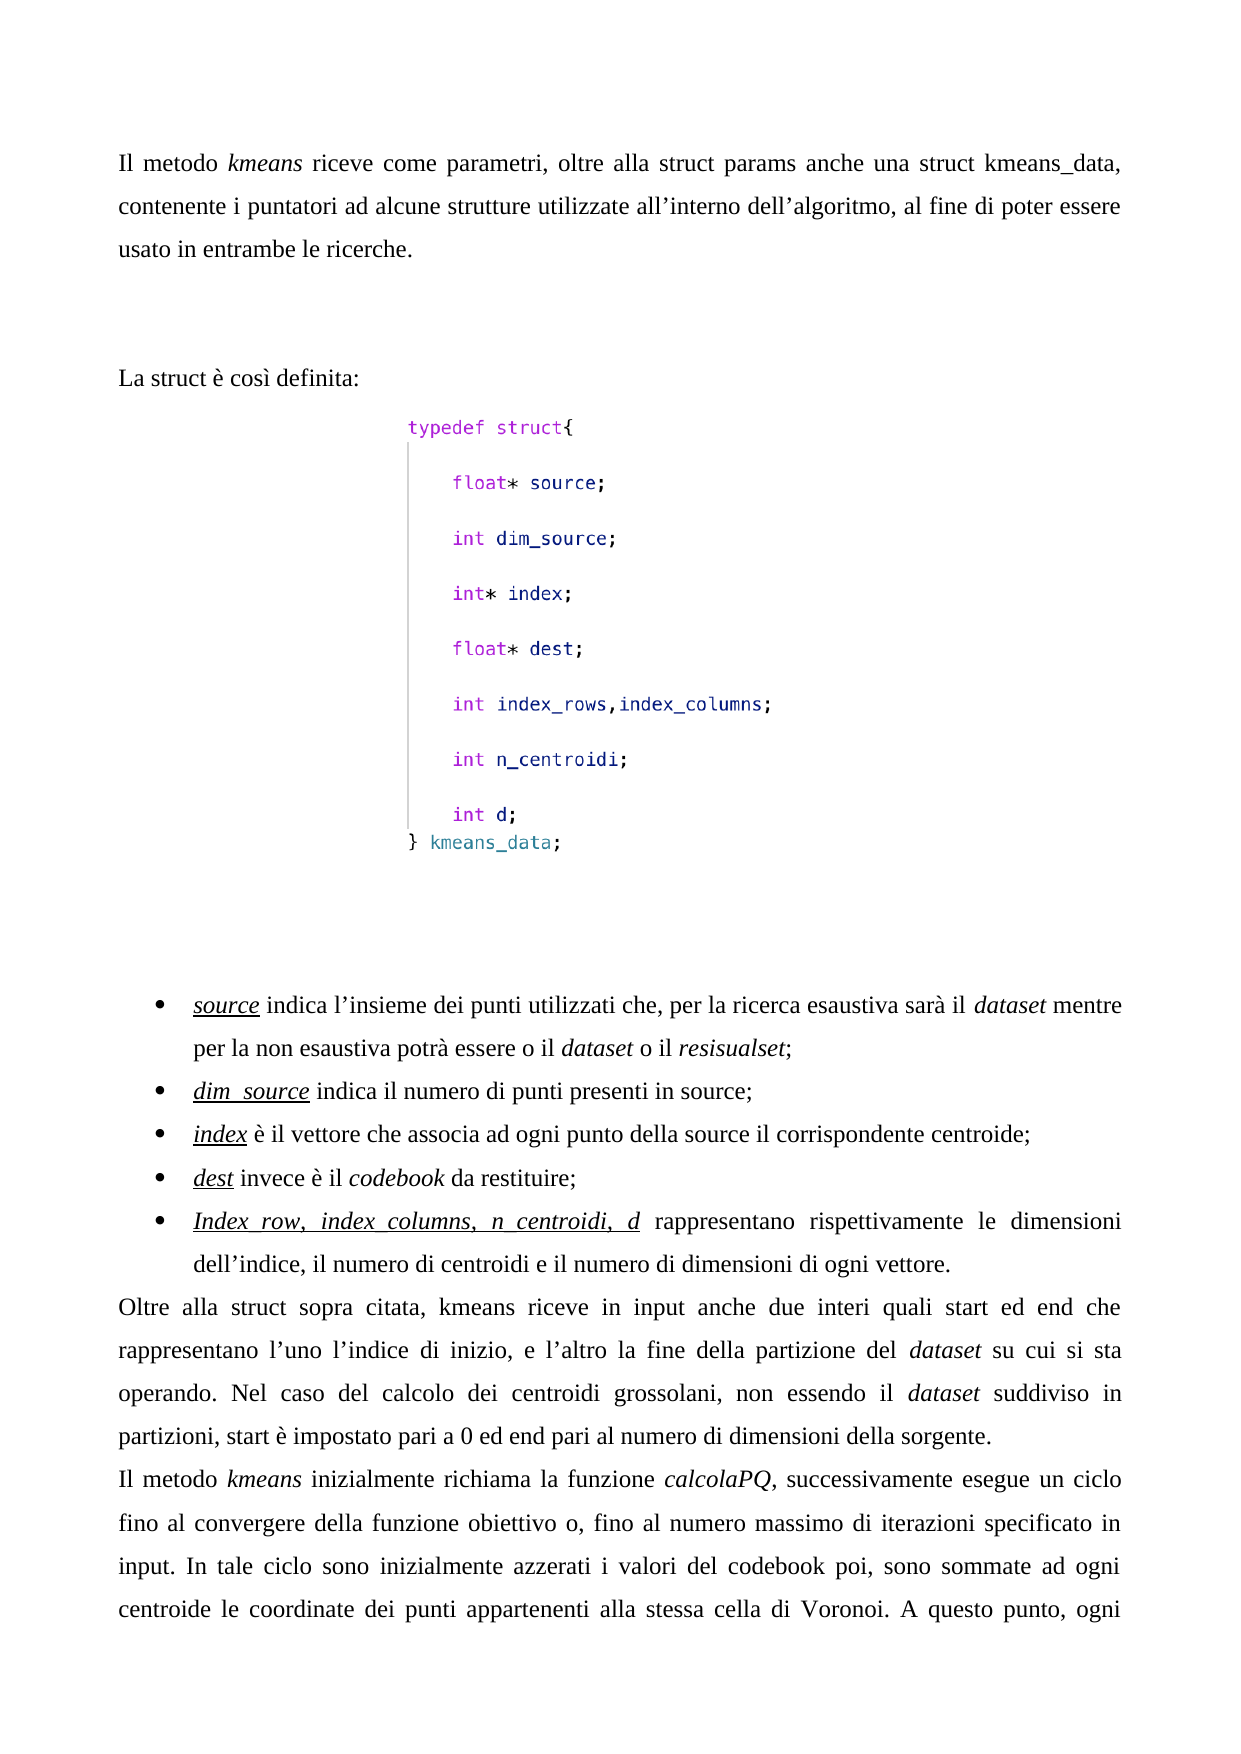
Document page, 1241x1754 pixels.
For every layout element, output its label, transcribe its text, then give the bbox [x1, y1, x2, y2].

picture [387, 406, 805, 876]
list dim_source indica il numero di punti presenti in source; [156, 1076, 1122, 1105]
text Oltre alla struct sopra citata, kmeans riceve in input anche due interi quali start ed end che rappresentano l’uno l’indice di inizio, e l’altro la fine della partizione del dataset su cui si sta operando. Nel caso del calcolo dei centroidi grossolani, non essendo il dataset suddiviso in partizioni, start è impostato pari a 0 ed end pari al numero di dimensioni della sorgente. [118, 1292, 1122, 1450]
list source indica l’insieme dei punti utilizzati che, per la ricerca esaustiva sarà il dataset mentre per la non esaustiva potrà essere o il dataset o il resisualset; [156, 990, 1122, 1062]
list index è il vettore che associa ad ogni punto della source il corrispondente centroide; [156, 1119, 1122, 1148]
list dest invece è il codebook da restituire; [156, 1163, 1122, 1191]
text La struct è così definita: [118, 363, 1122, 392]
list Index_row, index_columns, n_centroidi, d rappresentano rispettivamente le dimensioni dell’indice, il numero di centroidi e il numero di dimensioni di ogni vettore. [156, 1206, 1122, 1278]
